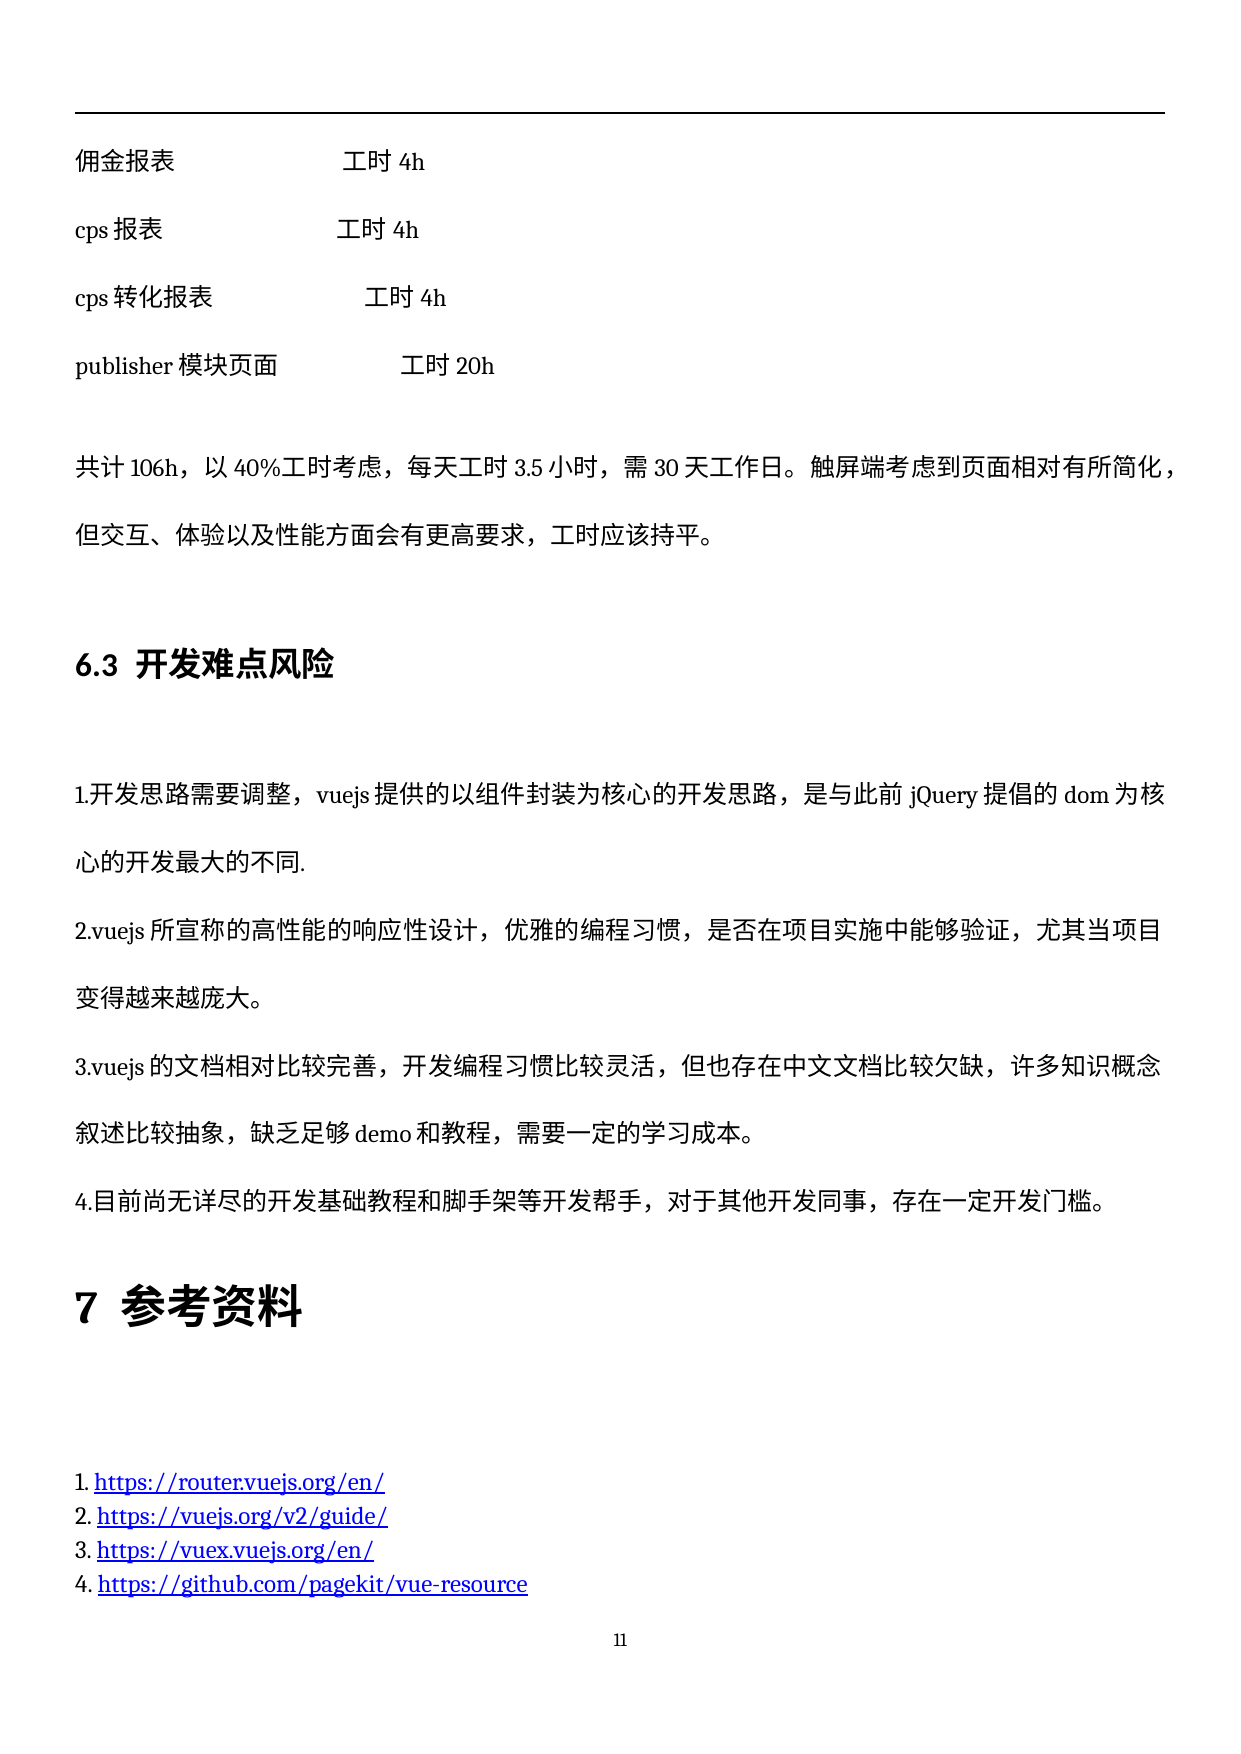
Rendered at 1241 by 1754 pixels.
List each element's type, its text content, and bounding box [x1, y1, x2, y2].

text 佣金报表 工时 4h [75, 126, 1165, 194]
text cps报表 工时 4h [75, 194, 1165, 262]
text 2. https://vuejs.org/v2/guide/ [75, 1499, 1165, 1533]
text 3. https://vuex.vuejs.org/en/ [75, 1533, 1165, 1567]
subtitle 参考资料 [75, 1269, 1165, 1337]
text 4. https://github.com/pagekit/vue-resource [75, 1567, 1165, 1601]
text 1.开发思路需要调整，vuejs提供的以组件封装为核心的开发思路，是与此前jQuery提倡的dom为核心的开发最大的不同. [75, 758, 1165, 894]
text 2.vuejs所宣称的高性能的响应性设计，优雅的编程习惯，是否在项目实施中能够验证，尤其当项目变得越来越庞大。 [75, 894, 1165, 1030]
text cps转化报表 工时 4h [75, 262, 1165, 330]
text 4.目前尚无详尽的开发基础教程和脚手架等开发帮手，对于其他开发同事，存在一定开发门槛。 [75, 1166, 1165, 1234]
text publisher模块页面 工时20h [75, 330, 1165, 398]
text 1. https://router.vuejs.org/en/ [75, 1465, 1165, 1499]
subtitle 开发难点风险 [75, 628, 1165, 696]
text 3.vuejs的文档相对比较完善，开发编程习惯比较灵活，但也存在中文文档比较欠缺，许多知识概念叙述比较抽象，缺乏足够demo和教程，需要一定的学习成本。 [75, 1030, 1165, 1166]
text 共计106h，以40%工时考虑，每天工时3.5小时，需30天工作日。触屏端考虑到页面相对有所简化，但交互、体验以及性能方面会有更高要求，工时应该持平。 [75, 432, 1165, 567]
